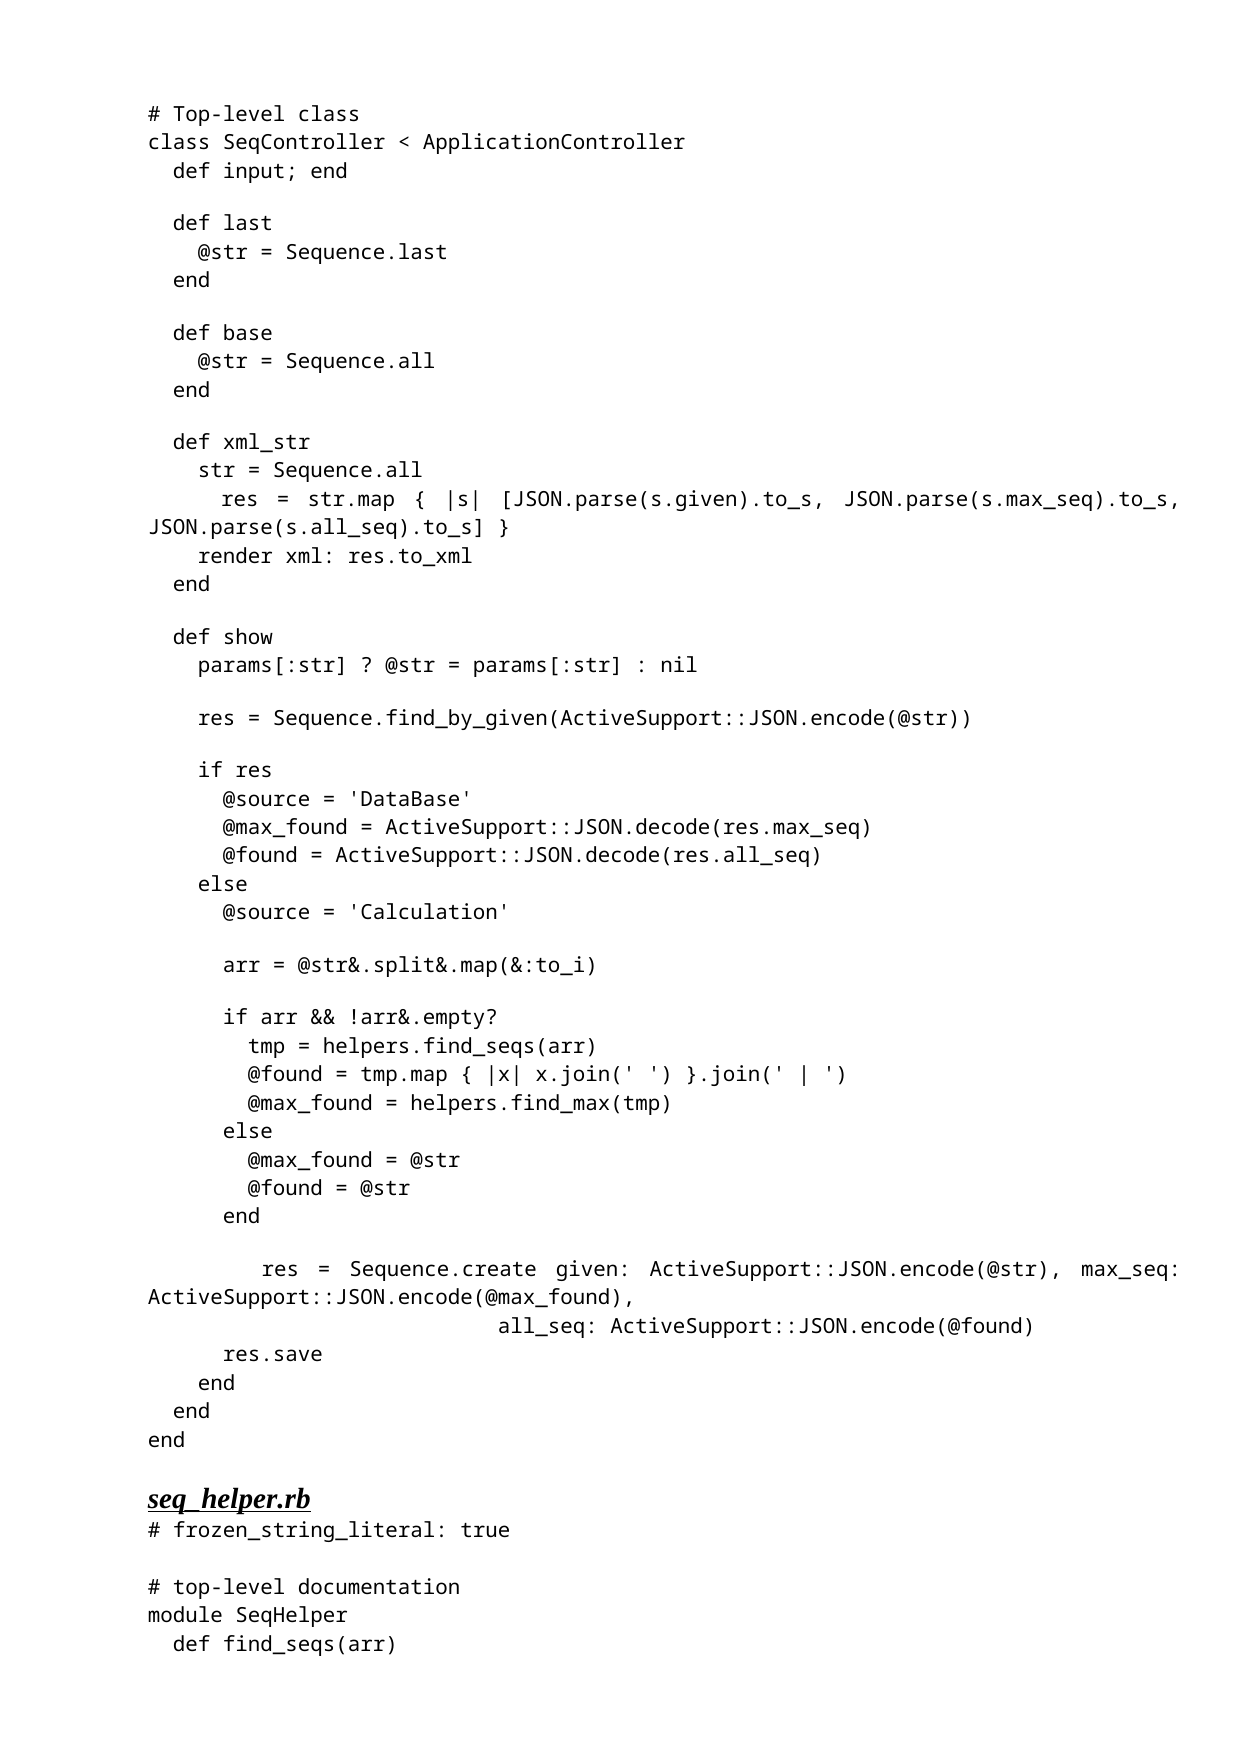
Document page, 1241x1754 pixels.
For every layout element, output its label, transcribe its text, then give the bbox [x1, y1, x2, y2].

text def input; end [148, 156, 1181, 184]
text end [148, 1425, 1181, 1453]
text end [148, 1202, 1181, 1230]
text class SeqController < ApplicationController [148, 127, 1181, 156]
text end [148, 375, 1181, 403]
text @source = 'DataBase' [148, 784, 1181, 812]
text module SeqHelper [148, 1600, 1181, 1629]
text def show [148, 622, 1181, 650]
text params[:str] ? @str = params[:str] : nil [148, 650, 1181, 679]
text @found = @str [148, 1173, 1181, 1202]
text @str = Sequence.last [148, 237, 1181, 265]
text def find_seqs(arr) [148, 1629, 1181, 1657]
text tmp = helpers.find_seqs(arr) [148, 1031, 1181, 1059]
text @source = 'Calculation' [148, 897, 1181, 926]
text # frozen_string_literal: true [148, 1515, 1181, 1543]
text end [148, 265, 1181, 294]
text else [148, 1116, 1181, 1145]
text end [148, 569, 1181, 598]
text @str = Sequence.all [148, 346, 1181, 375]
text res = str.map { |s| [JSON.parse(s.given).to_s, JSON.parse(s.max_seq).to_s, JSON.parse(s.all_seq).to_s] } [148, 484, 1181, 541]
text if res [148, 755, 1181, 784]
text def last [148, 208, 1181, 237]
text def xml_str [148, 427, 1181, 456]
text end [148, 1396, 1181, 1425]
text # Top-level class [148, 99, 1181, 127]
text end [148, 1368, 1181, 1396]
text seq_helper.rb [148, 1482, 1181, 1515]
text @max_found = ActiveSupport::JSON.decode(res.max_seq) [148, 812, 1181, 841]
text str = Sequence.all [148, 456, 1181, 484]
text res.save [148, 1339, 1181, 1368]
text @found = ActiveSupport::JSON.decode(res.all_seq) [148, 841, 1181, 869]
text @max_found = @str [148, 1145, 1181, 1173]
text @found = tmp.map { |x| x.join(' ') }.join(' | ') [148, 1059, 1181, 1088]
text if arr && !arr&.empty? [148, 1002, 1181, 1031]
text render xml: res.to_xml [148, 541, 1181, 569]
text all_seq: ActiveSupport::JSON.encode(@found) [148, 1311, 1181, 1339]
text else [148, 869, 1181, 897]
text # top-level documentation [148, 1572, 1181, 1600]
text arr = @str&.split&.map(&:to_i) [148, 950, 1181, 978]
text def base [148, 318, 1181, 346]
text @max_found = helpers.find_max(tmp) [148, 1088, 1181, 1116]
text res = Sequence.find_by_given(ActiveSupport::JSON.encode(@str)) [148, 703, 1181, 731]
text res = Sequence.create given: ActiveSupport::JSON.encode(@str), max_seq: ActiveSupport::JSON.encode(@max_found), [148, 1254, 1181, 1311]
